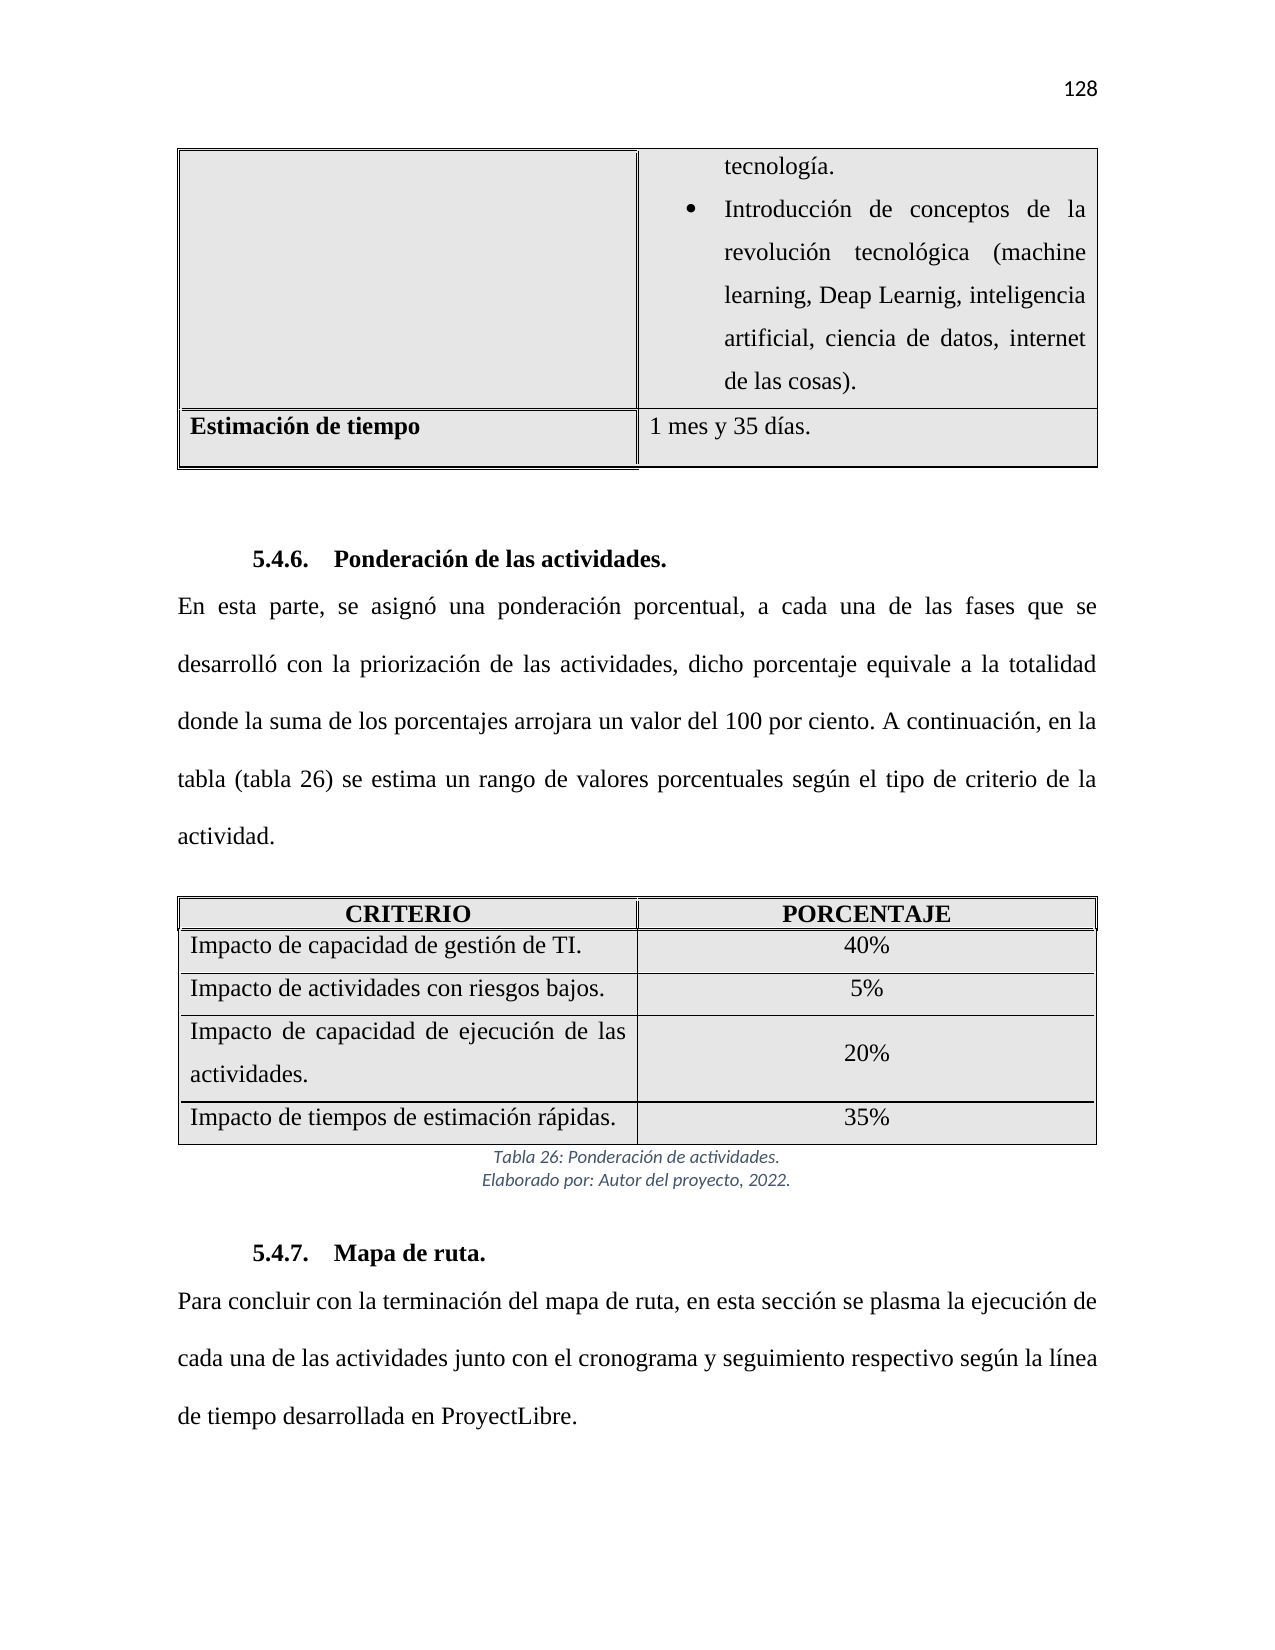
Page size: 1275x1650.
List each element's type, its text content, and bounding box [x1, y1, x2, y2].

table_header PORCENTAJE [638, 899, 1095, 927]
table_header CRITERIO [180, 899, 637, 927]
table_cell 20% [638, 1015, 1096, 1101]
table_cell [180, 149, 638, 408]
table_cell Impacto de capacidad de ejecución de las actividades. [179, 1015, 637, 1101]
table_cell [638, 149, 1097, 408]
table_cell 1 mes y 35 días. [638, 409, 1097, 466]
table_cell 5% [638, 973, 1096, 1015]
text Ponderación de las actividades. [252, 544, 1098, 572]
table_cell Estimación de tiempo [179, 408, 638, 466]
table_cell Impacto de tiempos de estimación rápidas. [179, 1101, 637, 1144]
table_cell 35% [638, 1101, 1096, 1144]
table_cell Impacto de actividades con riesgos bajos. [179, 973, 637, 1015]
text Elaborado por: Autor del proyecto, 2022. [177, 1168, 1098, 1191]
table_cell 40% [638, 928, 1096, 972]
text Para concluir con la terminación del mapa de ruta, en esta sección se plasma la ejecución de cada una de las actividades junto con el cronograma y seguimiento respectivo según la línea de tiempo desarrollada en ProyectLibre. [177, 1286, 1098, 1429]
table_cell Impacto de capacidad de gestión de TI. [179, 928, 637, 972]
text Mapa de ruta. [252, 1238, 1098, 1267]
text En esta parte, se asignó una ponderación porcentual, a cada una de las fases que se desarrolló con la priorización de las actividades, dicho porcentaje equivale a la totalidad donde la suma de los porcentajes arrojara un valor del 100 por ciento. A continuación, en la tabla (tabla 26) se estima un rango de valores porcentuales según el tipo de criterio de la actividad. [177, 591, 1098, 850]
